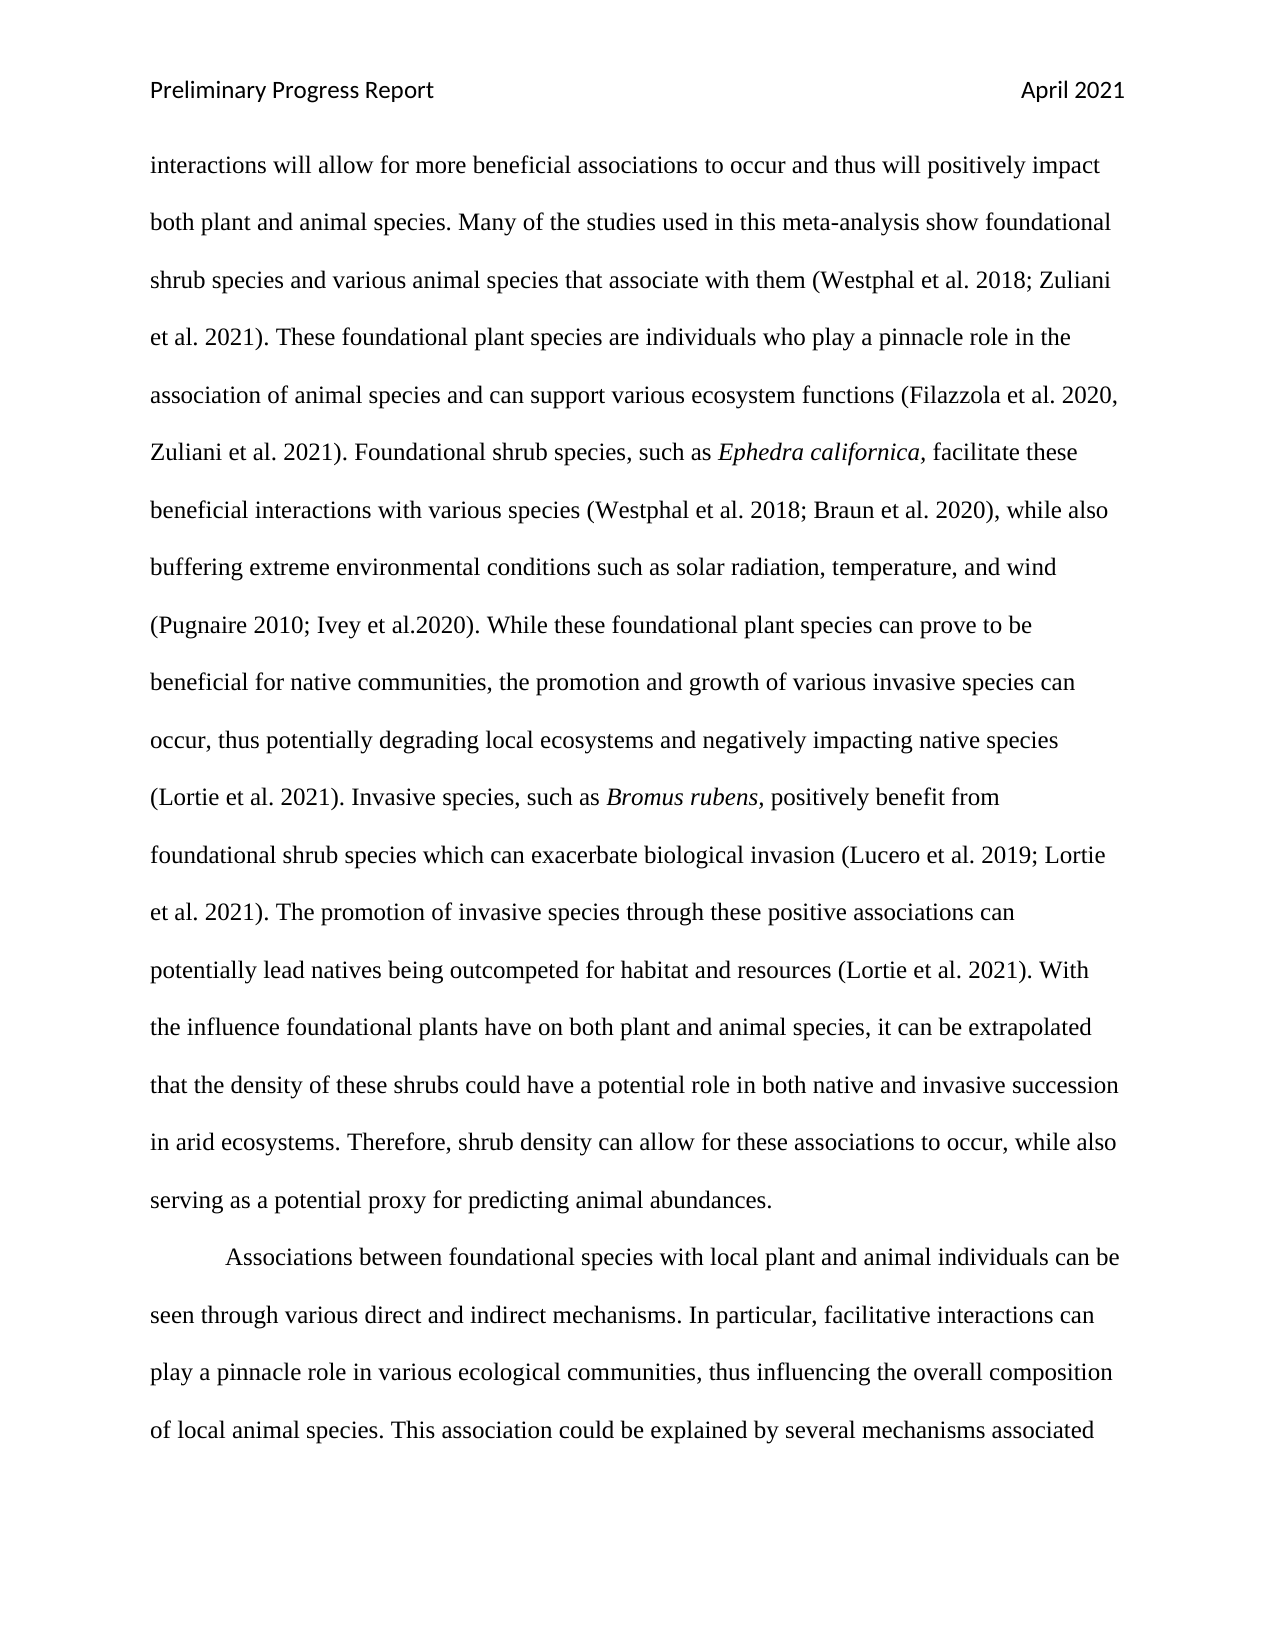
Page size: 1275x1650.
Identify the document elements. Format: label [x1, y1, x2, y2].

text [150, 150, 1125, 1214]
text [150, 1242, 1125, 1444]
